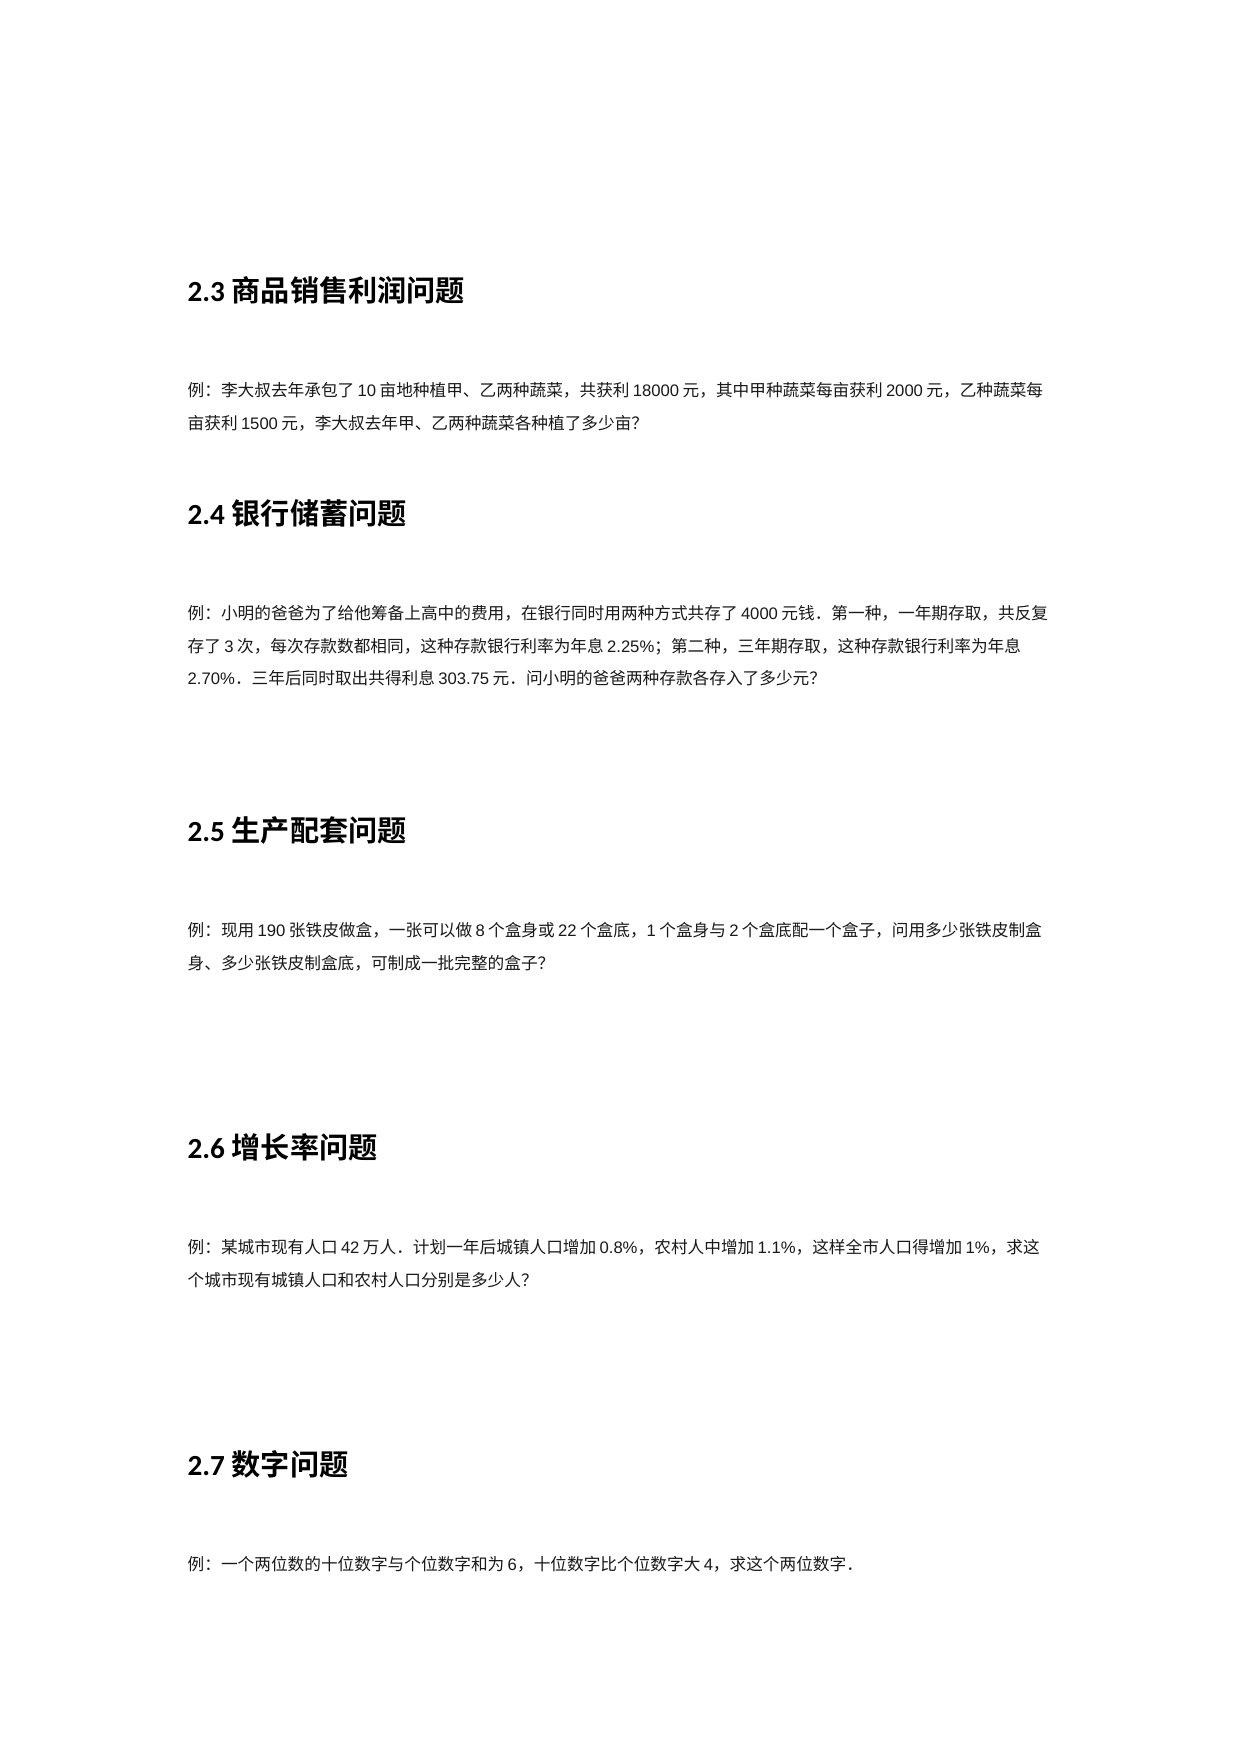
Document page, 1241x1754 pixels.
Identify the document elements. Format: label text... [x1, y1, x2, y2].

subtitle 2.6 增长率问题 [187, 1113, 1053, 1178]
subtitle 2.3 商品销售利润问题 [187, 256, 1053, 321]
text 例：某城市现有人口42万人．计划一年后城镇人口增加0.8%，农村人中增加1.1%，这样全市人口得增加1%，求这个城市现有城镇人口和农村人口分别是多少人？ [187, 1231, 1053, 1296]
subtitle 2.7 数字问题 [187, 1430, 1053, 1495]
subtitle 2.4 银行储蓄问题 [187, 479, 1053, 544]
text 例：现用190张铁皮做盒，一张可以做8个盒身或22个盒底，1个盒身与2个盒底配一个盒子，问用多少张铁皮制盒身、多少张铁皮制盒底，可制成一批完整的盒子？ [187, 914, 1053, 979]
text 例：李大叔去年承包了10亩地种植甲、乙两种蔬菜，共获利18000元，其中甲种蔬菜每亩获利2000元，乙种蔬菜每亩获利1500元，李大叔去年甲、乙两种蔬菜各种植了多少亩？ [187, 374, 1053, 439]
subtitle 2.5 生产配套问题 [187, 796, 1053, 861]
text 例：小明的爸爸为了给他筹备上高中的费用，在银行同时用两种方式共存了4000元钱．第一种，一年期存取，共反复存了3次，每次存款数都相同，这种存款银行利率为年息2.25%；第二种，三年期存取，这种存款银行利率为年息2.70%．三年后同时取出共得利息303.75元．问小明的爸爸两种存款各存入了多少元？ [187, 597, 1053, 695]
text 例：一个两位数的十位数字与个位数字和为6，十位数字比个位数字大4，求这个两位数字． [187, 1548, 1053, 1581]
